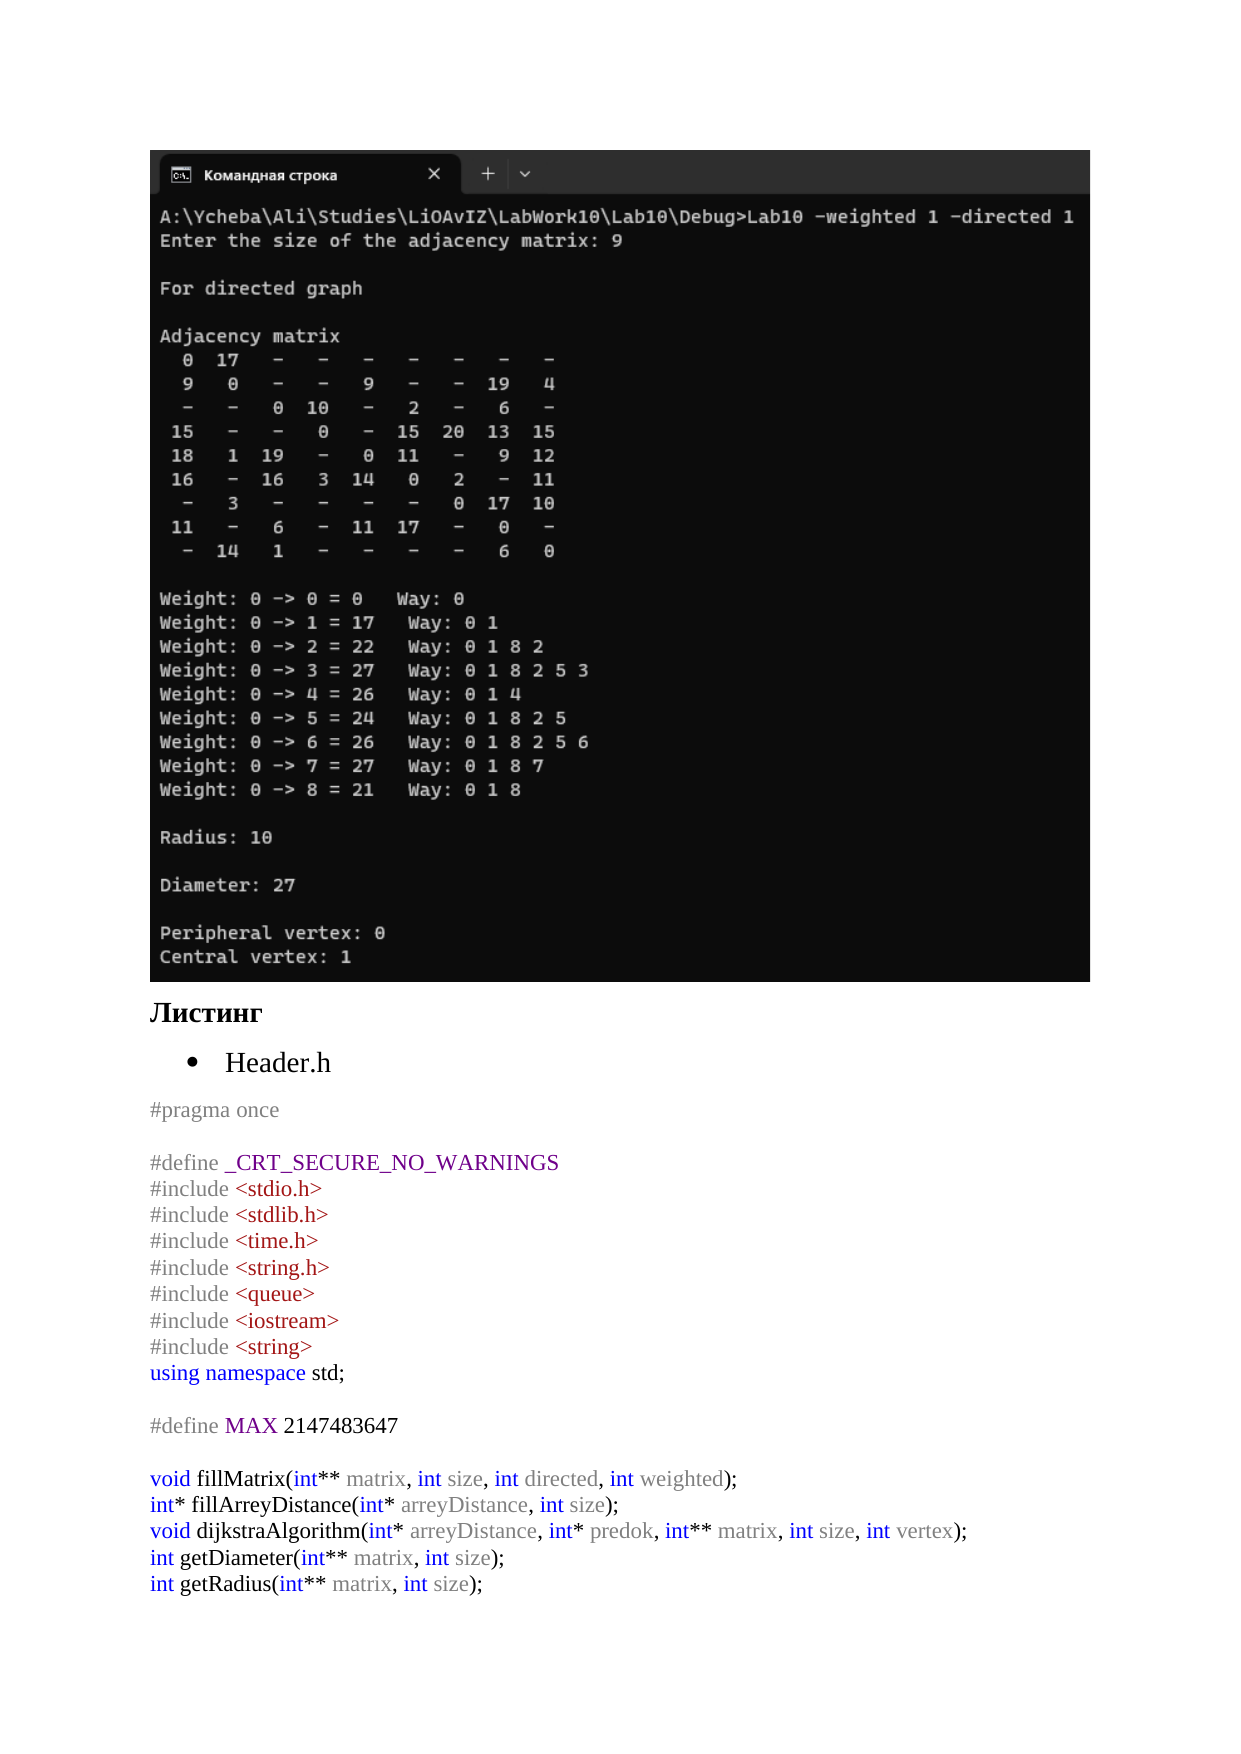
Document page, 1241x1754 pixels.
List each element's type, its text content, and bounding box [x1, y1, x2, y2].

text #include <stdio.h> [150, 1175, 1090, 1201]
text void fillMatrix(int** matrix, int size, int directed, int weighted); [150, 1465, 1090, 1491]
text #include <stdlib.h> [150, 1201, 1090, 1228]
text #include <string.h> [150, 1254, 1090, 1280]
text using namespace std; [150, 1359, 1090, 1386]
text #include <string> [150, 1333, 1090, 1359]
text int getRadius(int** matrix, int size); [150, 1570, 1090, 1597]
text #define _CRT_SECURE_NO_WARNINGS [150, 1148, 1090, 1175]
text Листинг [150, 995, 1090, 1029]
text int* fillArreyDistance(int* arreyDistance, int size); [150, 1491, 1090, 1517]
text void dijkstraAlgorithm(int* arreyDistance, int* predok, int** matrix, int size, int vertex); [150, 1517, 1090, 1544]
picture [150, 150, 1091, 982]
text int getDiameter(int** matrix, int size); [150, 1544, 1090, 1570]
text #include <iostream> [150, 1307, 1090, 1333]
text #include <time.h> [150, 1228, 1090, 1254]
text #include <queue> [150, 1280, 1090, 1307]
list Header.h [187, 1045, 1090, 1079]
text #pragma once [150, 1096, 1090, 1122]
text #define MAX 2147483647 [150, 1412, 1090, 1438]
